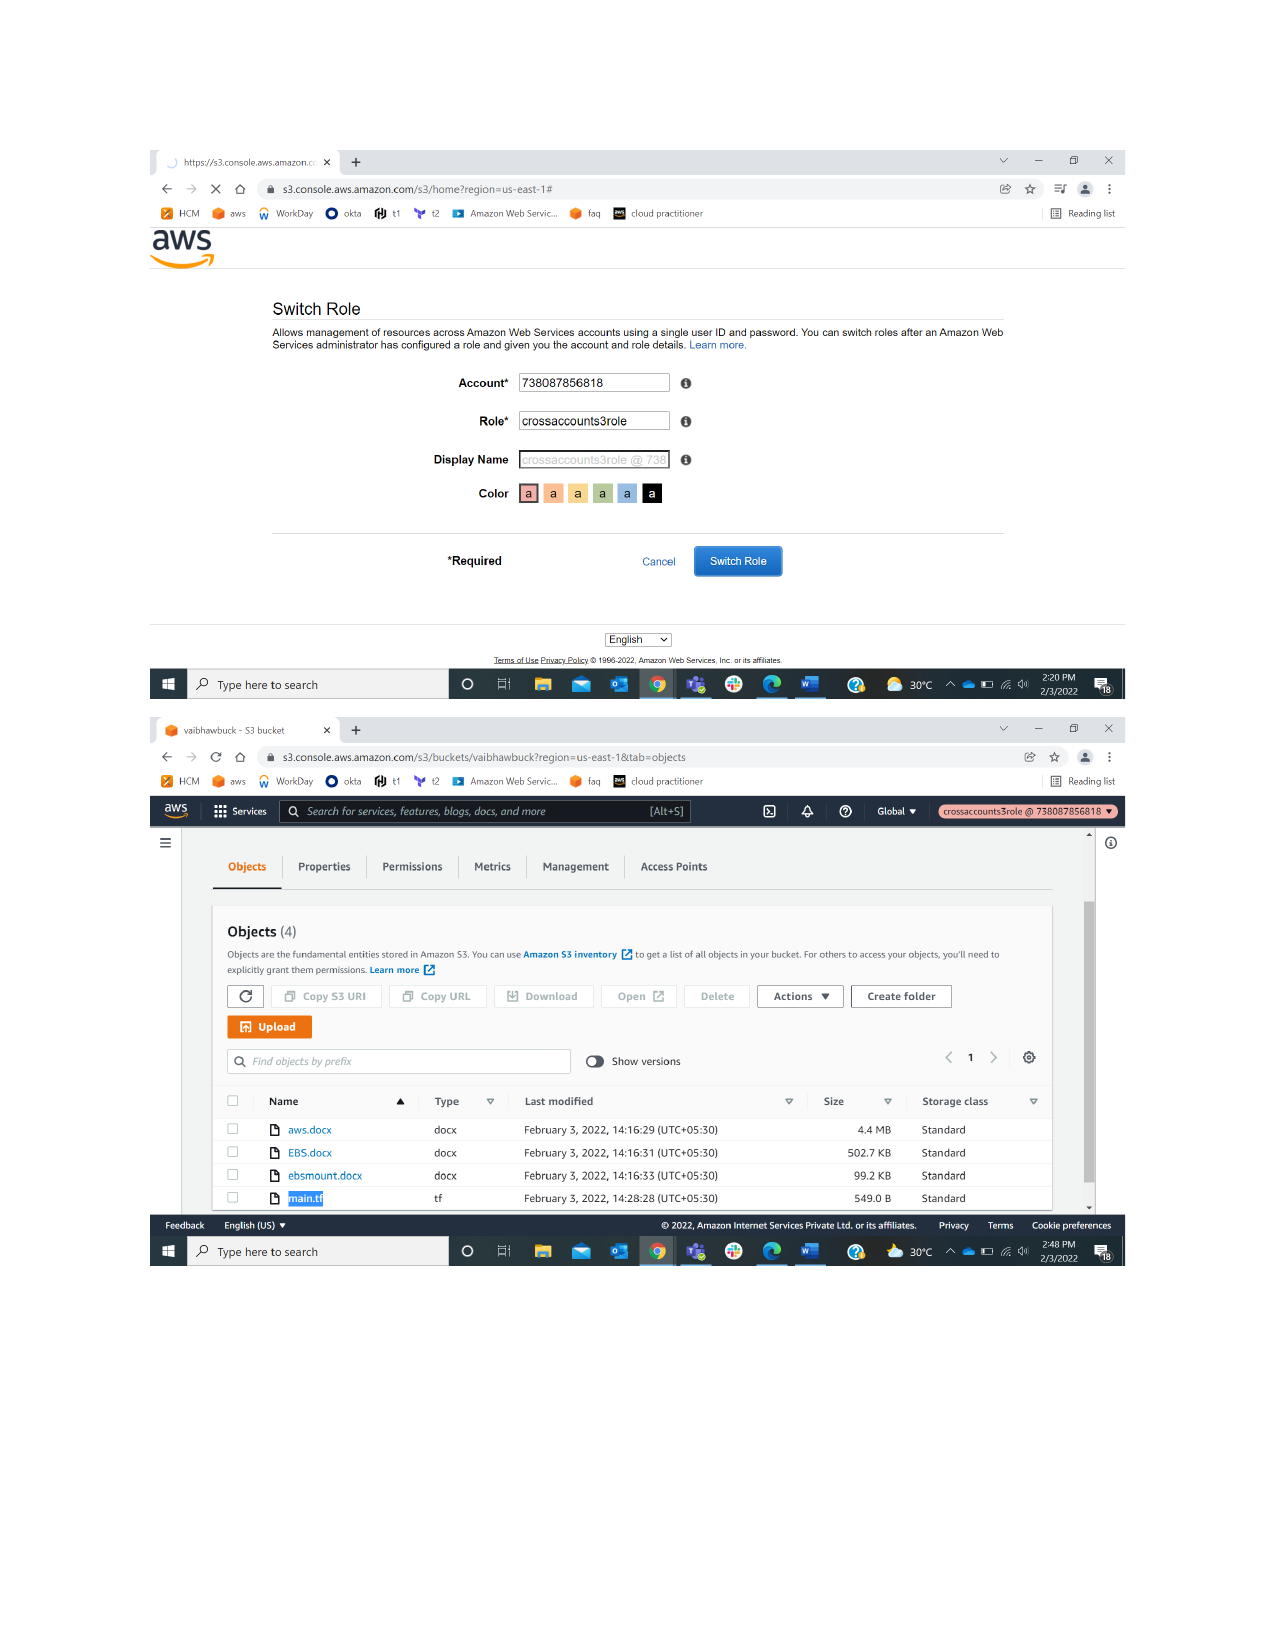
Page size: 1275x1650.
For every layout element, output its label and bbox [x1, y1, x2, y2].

picture [150, 150, 1125, 699]
picture [150, 717, 1125, 1266]
